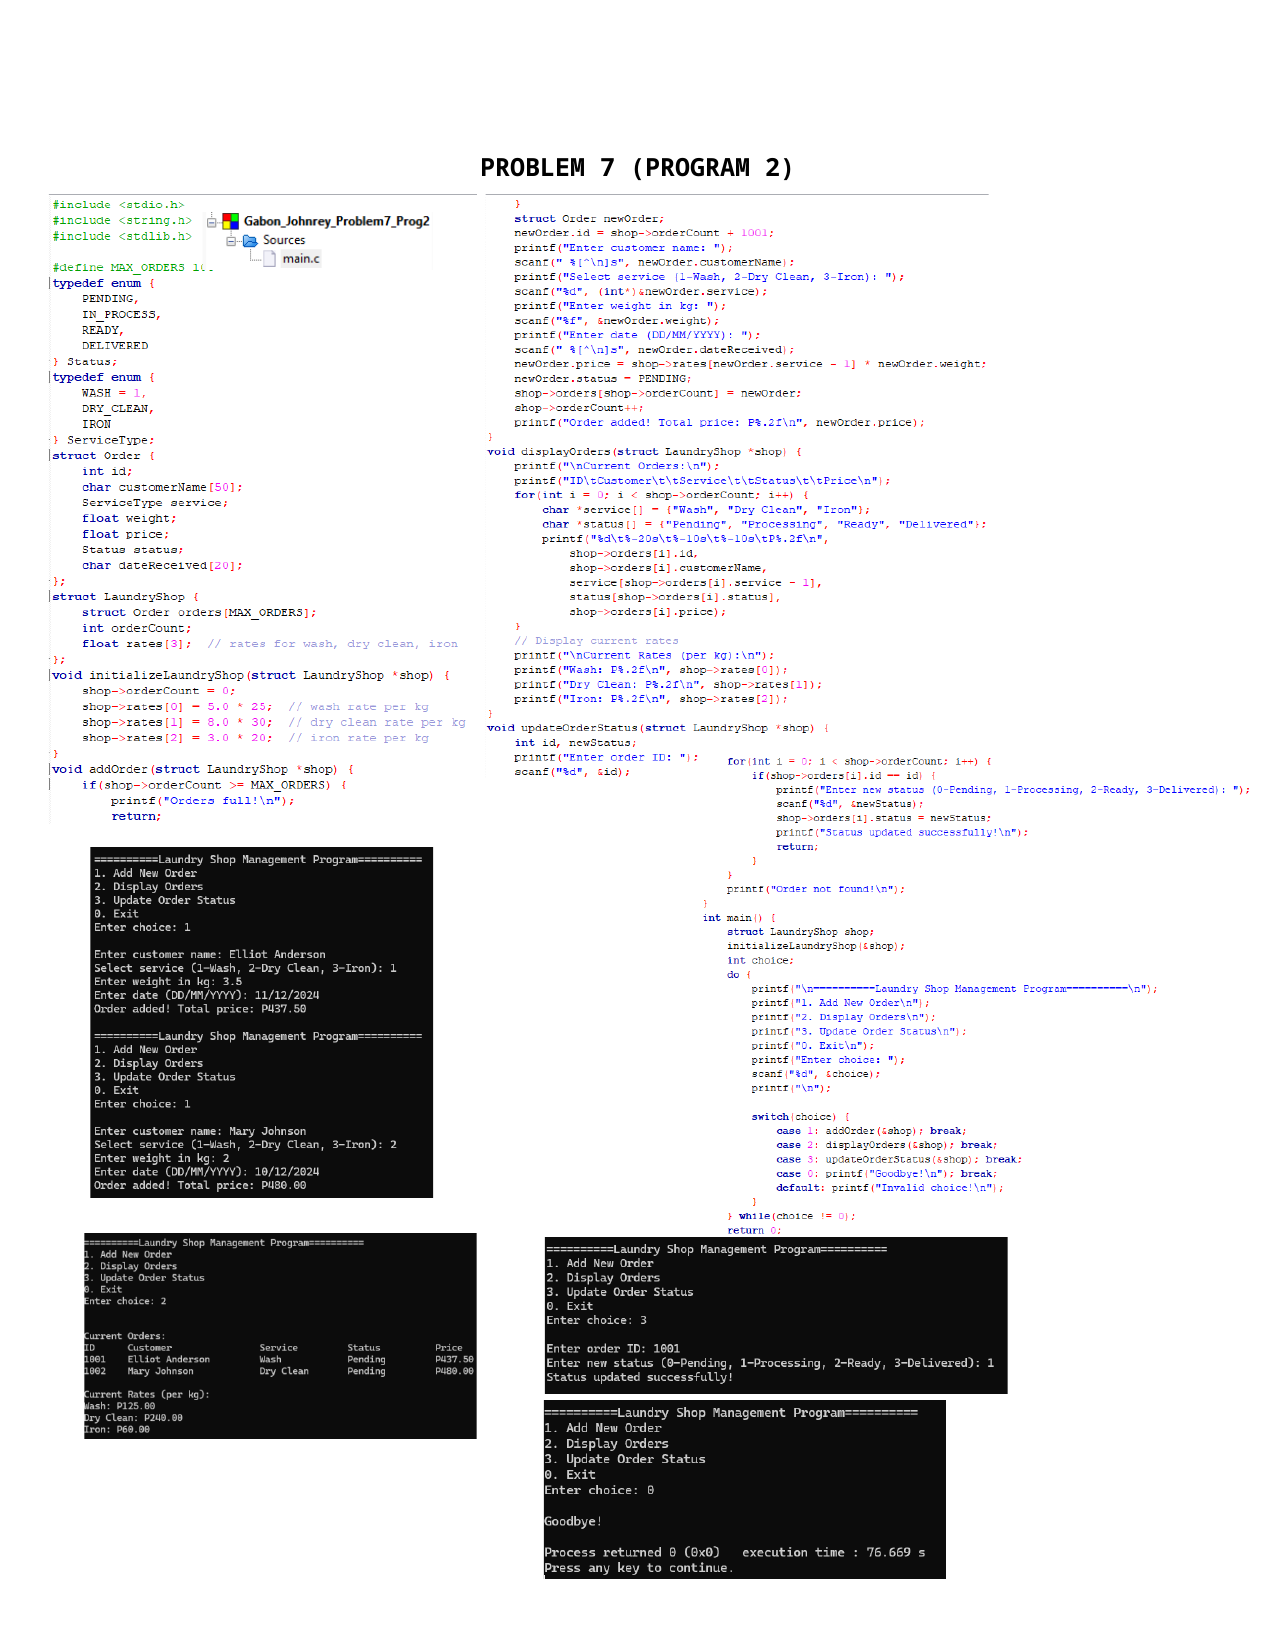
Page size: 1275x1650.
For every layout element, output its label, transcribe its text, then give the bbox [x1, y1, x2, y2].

picture [485, 194, 1250, 1394]
picture [48, 194, 477, 824]
text PROBLEM 7 (PROGRAM 2) [150, 150, 1125, 184]
picture [90, 847, 434, 1198]
picture [84, 1233, 477, 1439]
picture [543, 1400, 946, 1579]
